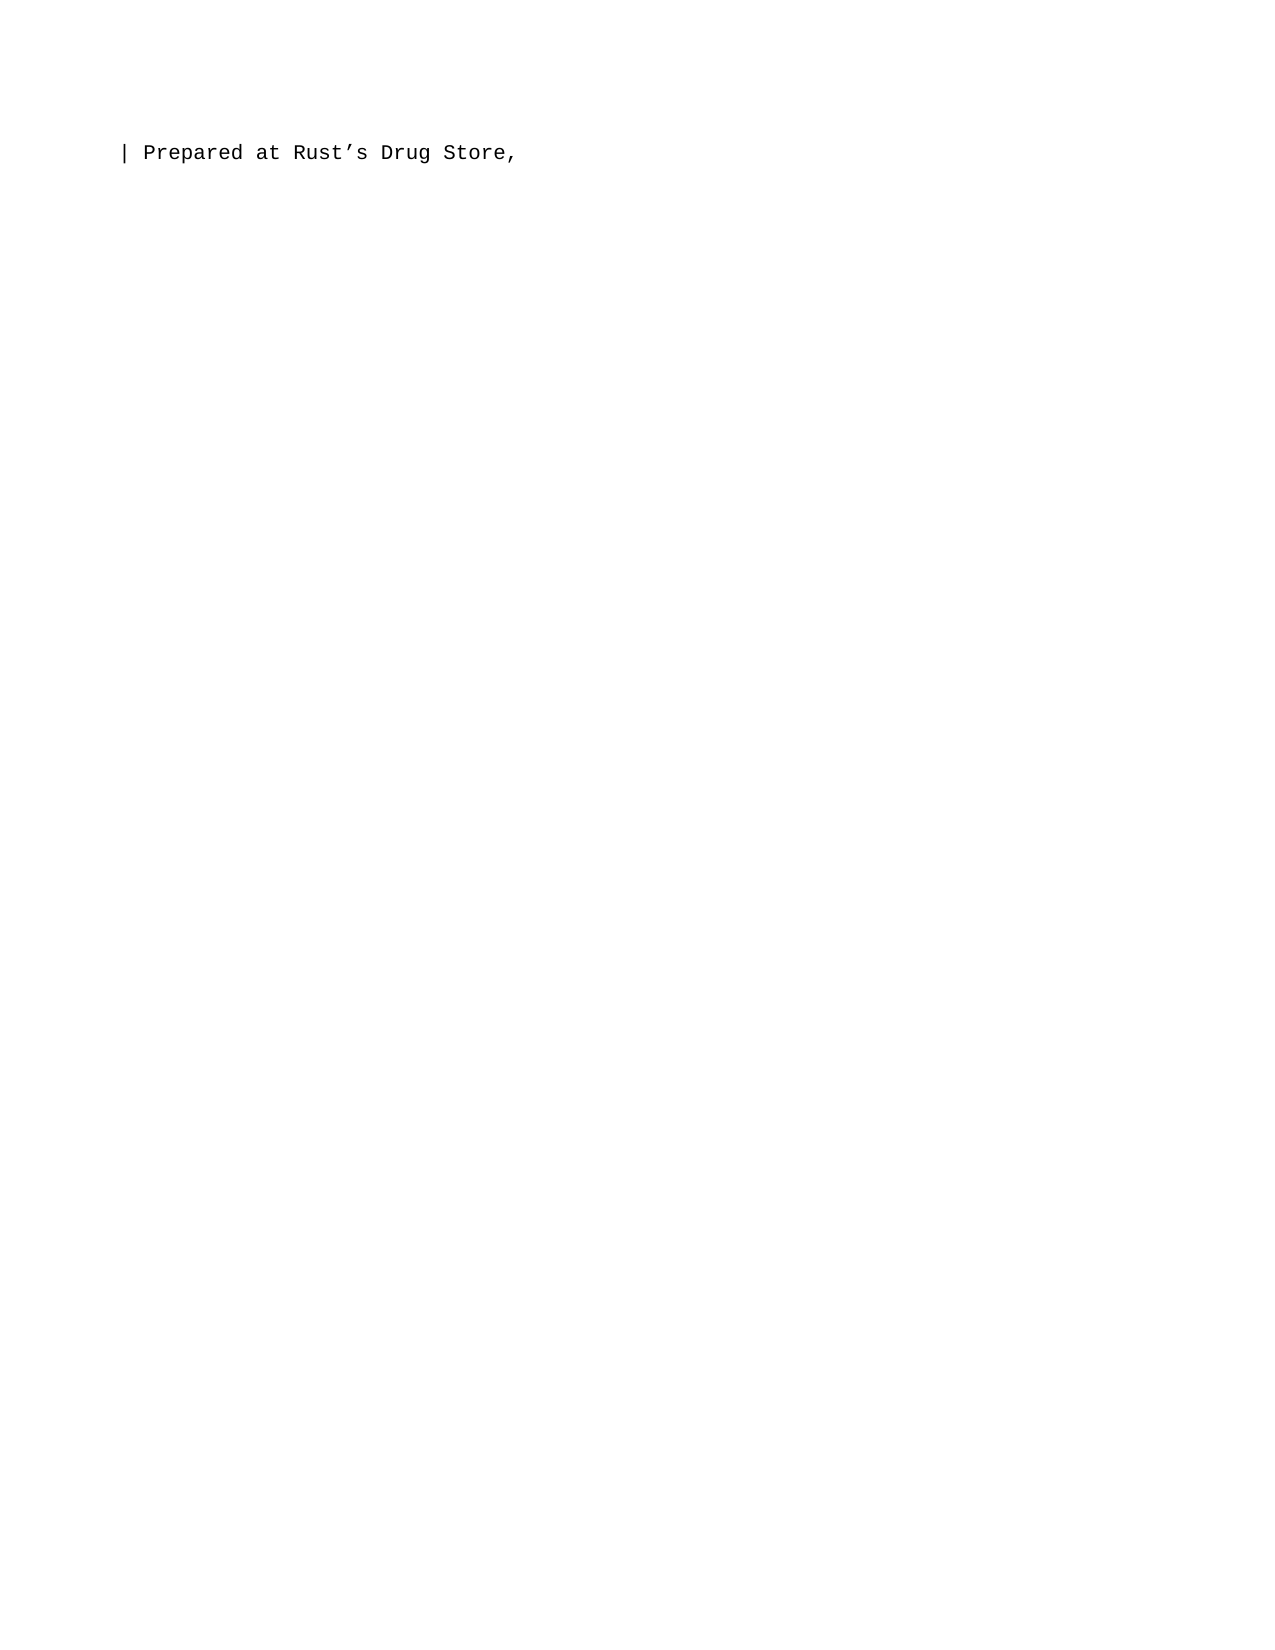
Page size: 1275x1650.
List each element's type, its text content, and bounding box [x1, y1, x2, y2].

text | Prepared at Rust’s Drug Store, [118, 142, 1157, 165]
